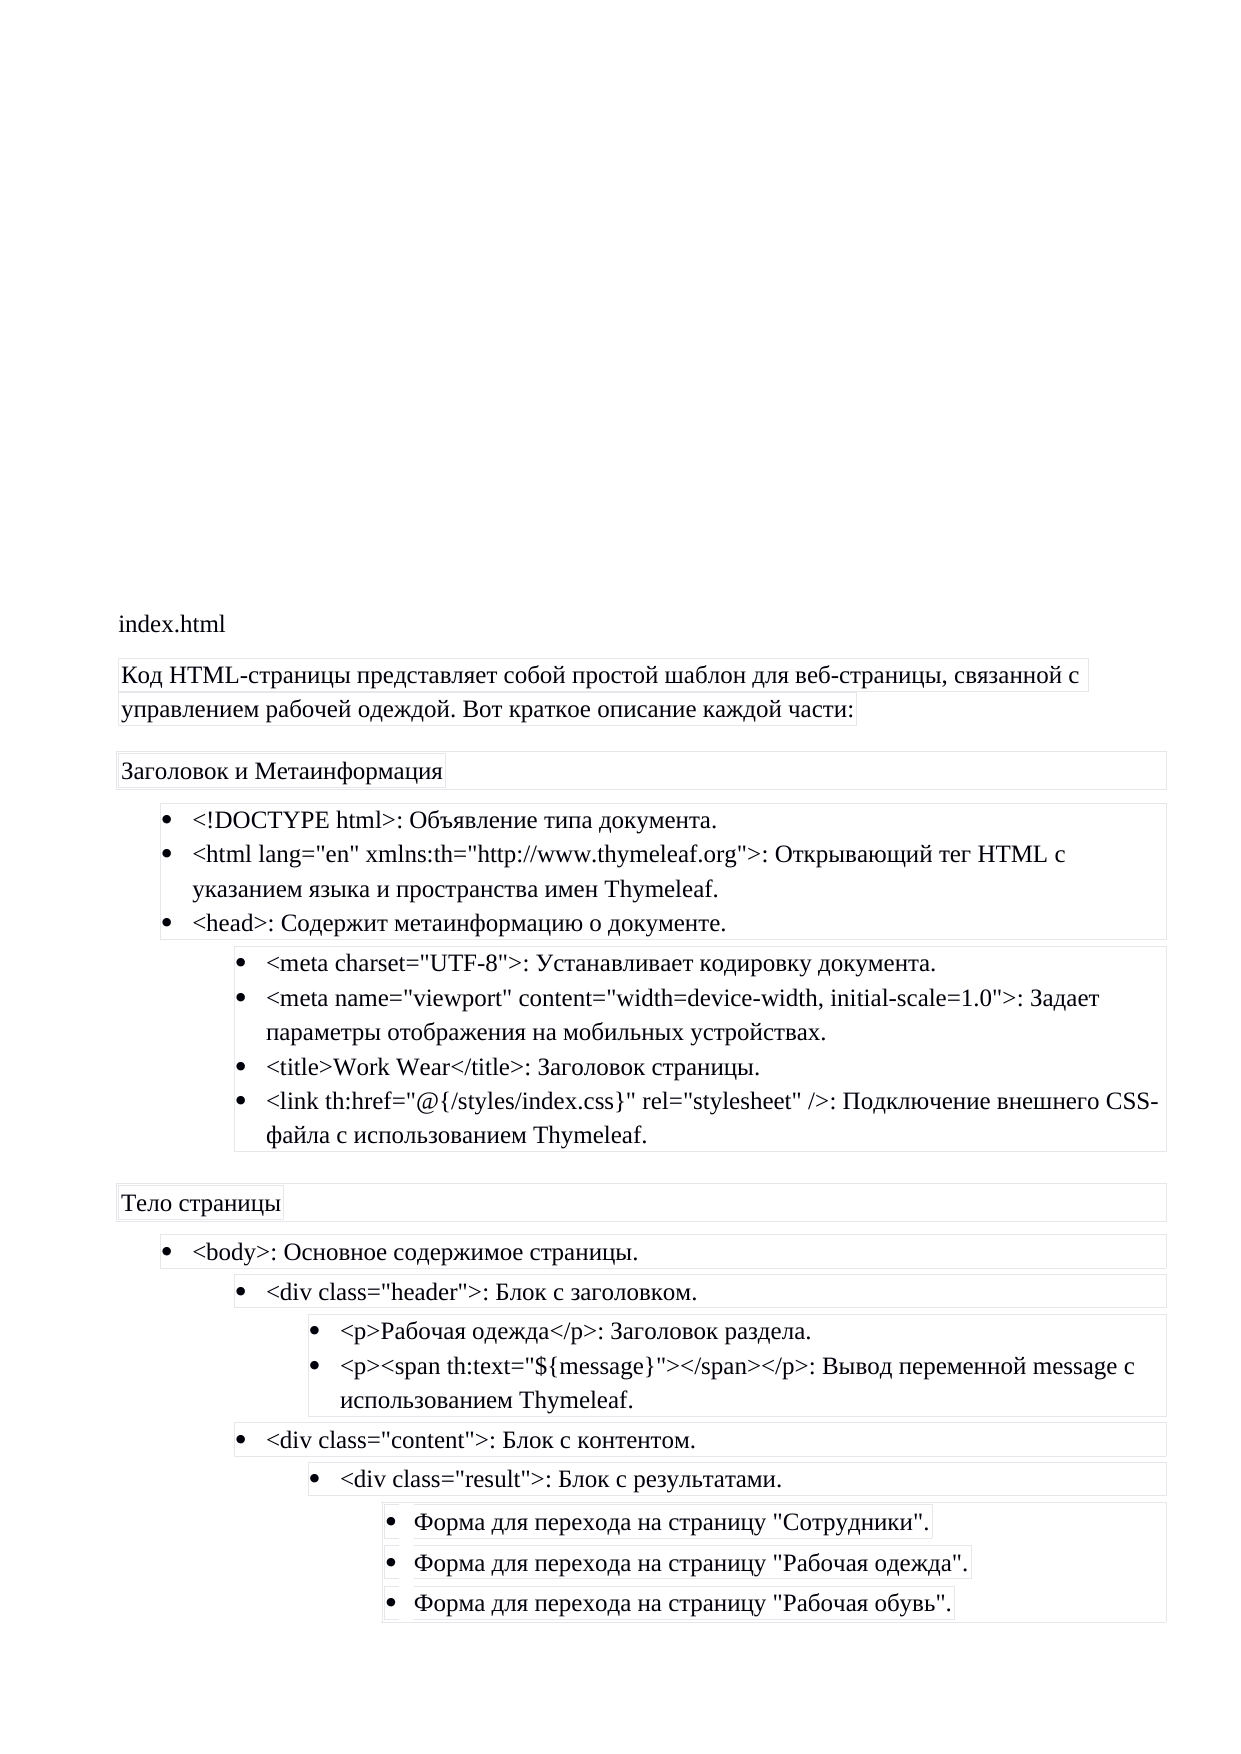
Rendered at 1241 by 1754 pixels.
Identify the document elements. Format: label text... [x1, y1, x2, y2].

list <title>Work Wear</title>: Заголовок страницы. [235, 1049, 1166, 1080]
text Код HTML-страницы представляет собой простой шаблон для веб-страницы, связанной с управлением рабочей одеждой. Вот краткое описание каждой части: [857, 658, 1163, 726]
list <p>Рабочая одежда</p>: Заголовок раздела. [309, 1315, 1166, 1345]
list Форма для перехода на страницу "Сотрудники". [383, 1503, 1166, 1538]
list <head>: Содержит метаинформацию о документе. [161, 906, 1166, 939]
list <html lang="en" xmlns:th="http://www.thymeleaf.org">: Открывающий тег HTML с указанием языка и пространства имен Thymeleaf. [161, 837, 1166, 903]
list Форма для перехода на страницу "Рабочая одежда". [383, 1542, 1166, 1579]
list <meta charset="UTF-8">: Устанавливает кодировку документа. [235, 947, 1166, 977]
text index.html [118, 609, 1163, 637]
list Форма для перехода на страницу "Рабочая обувь". [383, 1583, 1166, 1622]
list <div class="result">: Блок с результатами. [309, 1463, 1166, 1495]
list <div class="header">: Блок с заголовком. [235, 1275, 1166, 1307]
subtitle Тело страницы [117, 1184, 1166, 1221]
list <!DOCTYPE html>: Объявление типа документа. [161, 804, 1166, 834]
list <link th:href="@{/styles/index.css}" rel="stylesheet" />: Подключение внешнего CSS-файла с использованием Thymeleaf. [235, 1083, 1166, 1151]
list <p><span th:text="${message}"></span></p>: Вывод переменной message с использованием Thymeleaf. [309, 1348, 1166, 1416]
list <meta name="viewport" content="width=device-width, initial-scale=1.0">: Задает параметры отображения на мобильных устройствах. [235, 980, 1166, 1046]
subtitle Заголовок и Метаинформация [117, 752, 1166, 789]
list <div class="content">: Блок с контентом. [235, 1423, 1166, 1456]
text Код HTML-страницы представляет собой простой шаблон для веб-страницы, связанной с управлением рабочей одеждой. Вот краткое описание каждой части: [119, 693, 856, 725]
text Код HTML-страницы представляет собой простой шаблон для веб-страницы, связанной с управлением рабочей одеждой. Вот краткое описание каждой части: [119, 659, 1088, 691]
list <body>: Основное содержимое страницы. [161, 1235, 1166, 1268]
